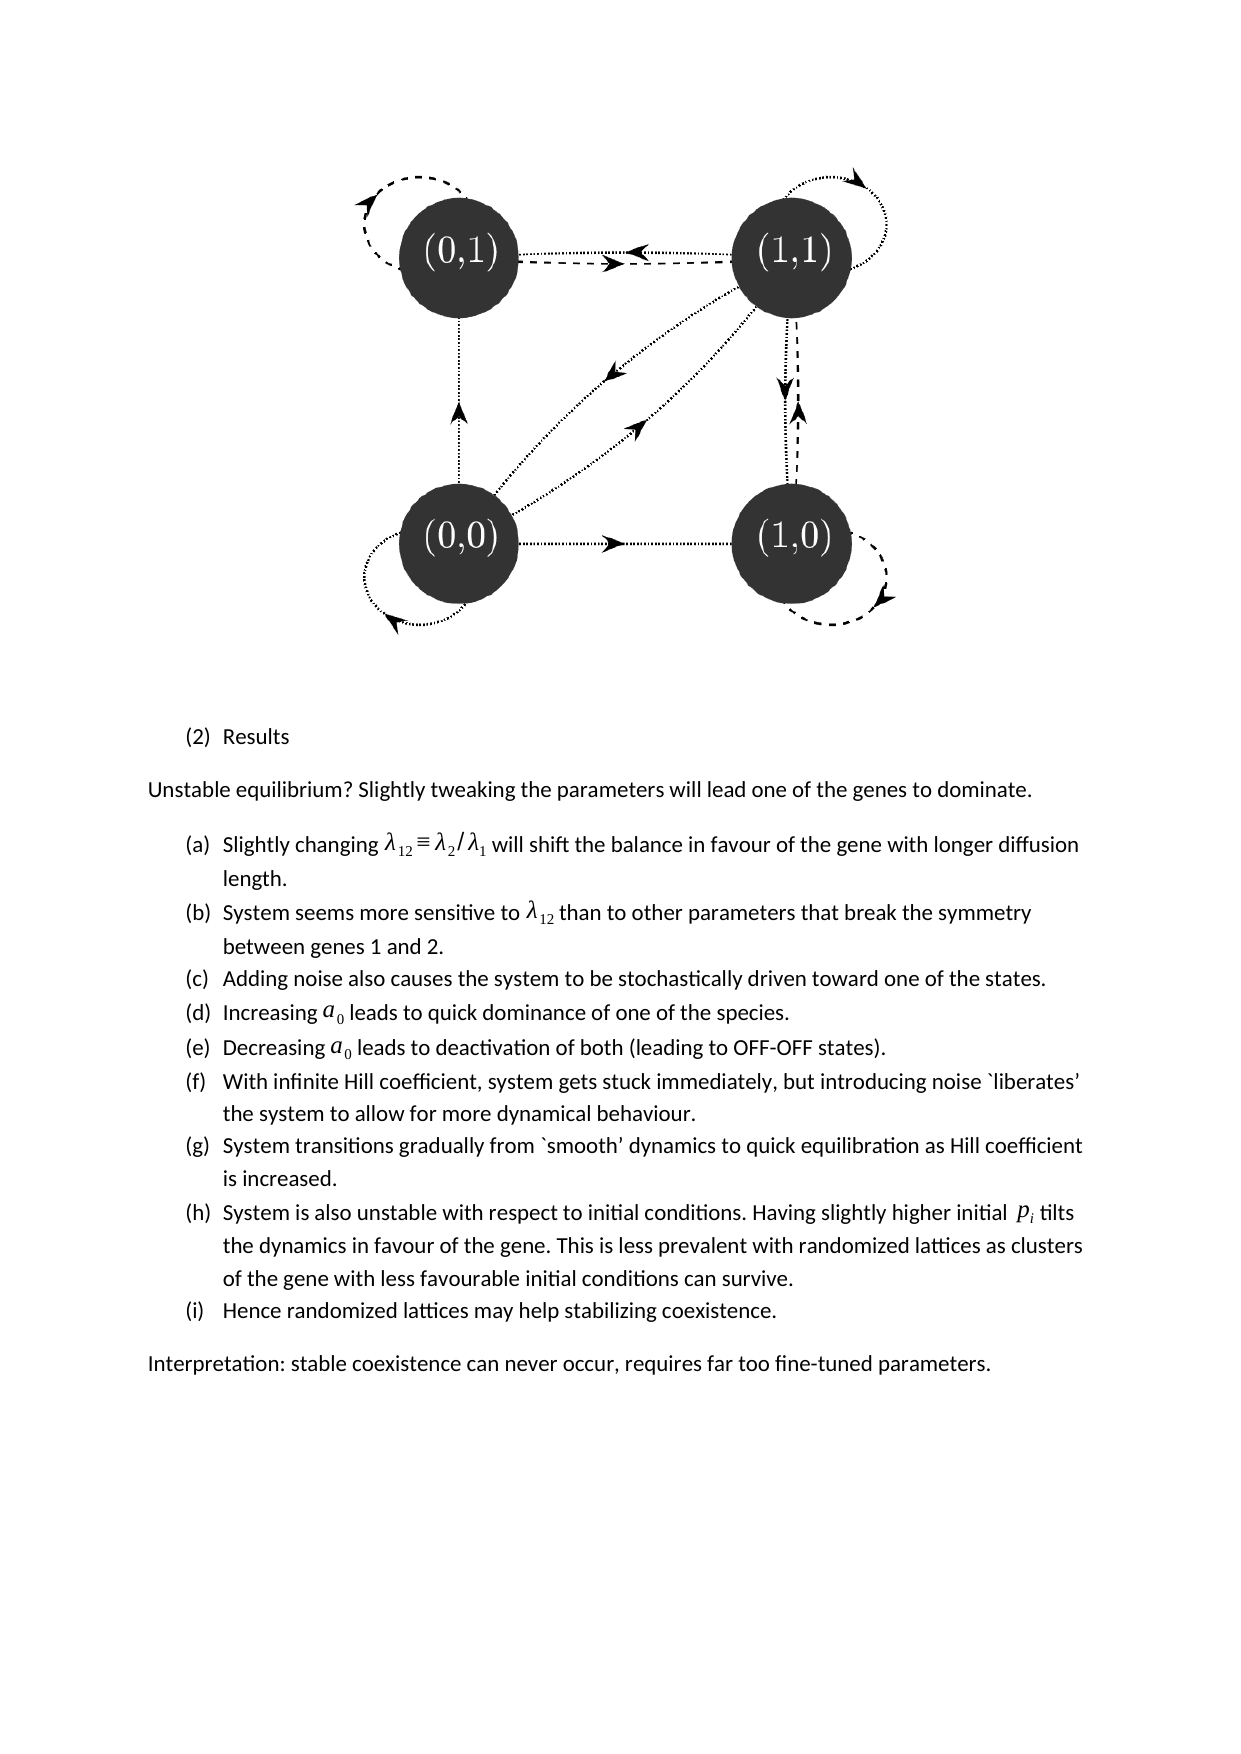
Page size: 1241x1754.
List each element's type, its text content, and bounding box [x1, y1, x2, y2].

list Results [185, 722, 1093, 751]
list System seems more sensitive to than to other parameters that break the symmetry between genes 1 and 2. [185, 896, 1093, 960]
list System is also unstable with respect to initial conditions. Having slightly higher initial tilts the dynamics in favour of the gene. This is less prevalent with randomized lattices as clusters of the gene with less favourable initial conditions can survive. [185, 1196, 1093, 1292]
list Slightly changing will shift the balance in favour of the gene with longer diffusion length. [185, 828, 1093, 892]
text Unstable equilibrium? Slightly tweaking the parameters will lead one of the genes to dominate. [148, 776, 1093, 803]
list Adding noise also causes the system to be stochastically driven toward one of the states. [185, 964, 1093, 992]
list With infinite Hill coefficient, system gets stuck immediately, but introducing noise `liberates’ the system to allow for more dynamical behaviour. [185, 1067, 1093, 1127]
list Decreasing leads to deactivation of both (leading to OFF-OFF states). [185, 1032, 1093, 1063]
list Hence randomized lattices may help stabilizing coexistence. [185, 1296, 1093, 1324]
list Increasing leads to quick dominance of one of the species. [185, 996, 1093, 1027]
text Interpretation: stable coexistence can never occur, requires far too fine-tuned parameters. [148, 1349, 1093, 1377]
list System transitions gradually from `smooth’ dynamics to quick equilibration as Hill coefficient is increased. [185, 1132, 1093, 1192]
